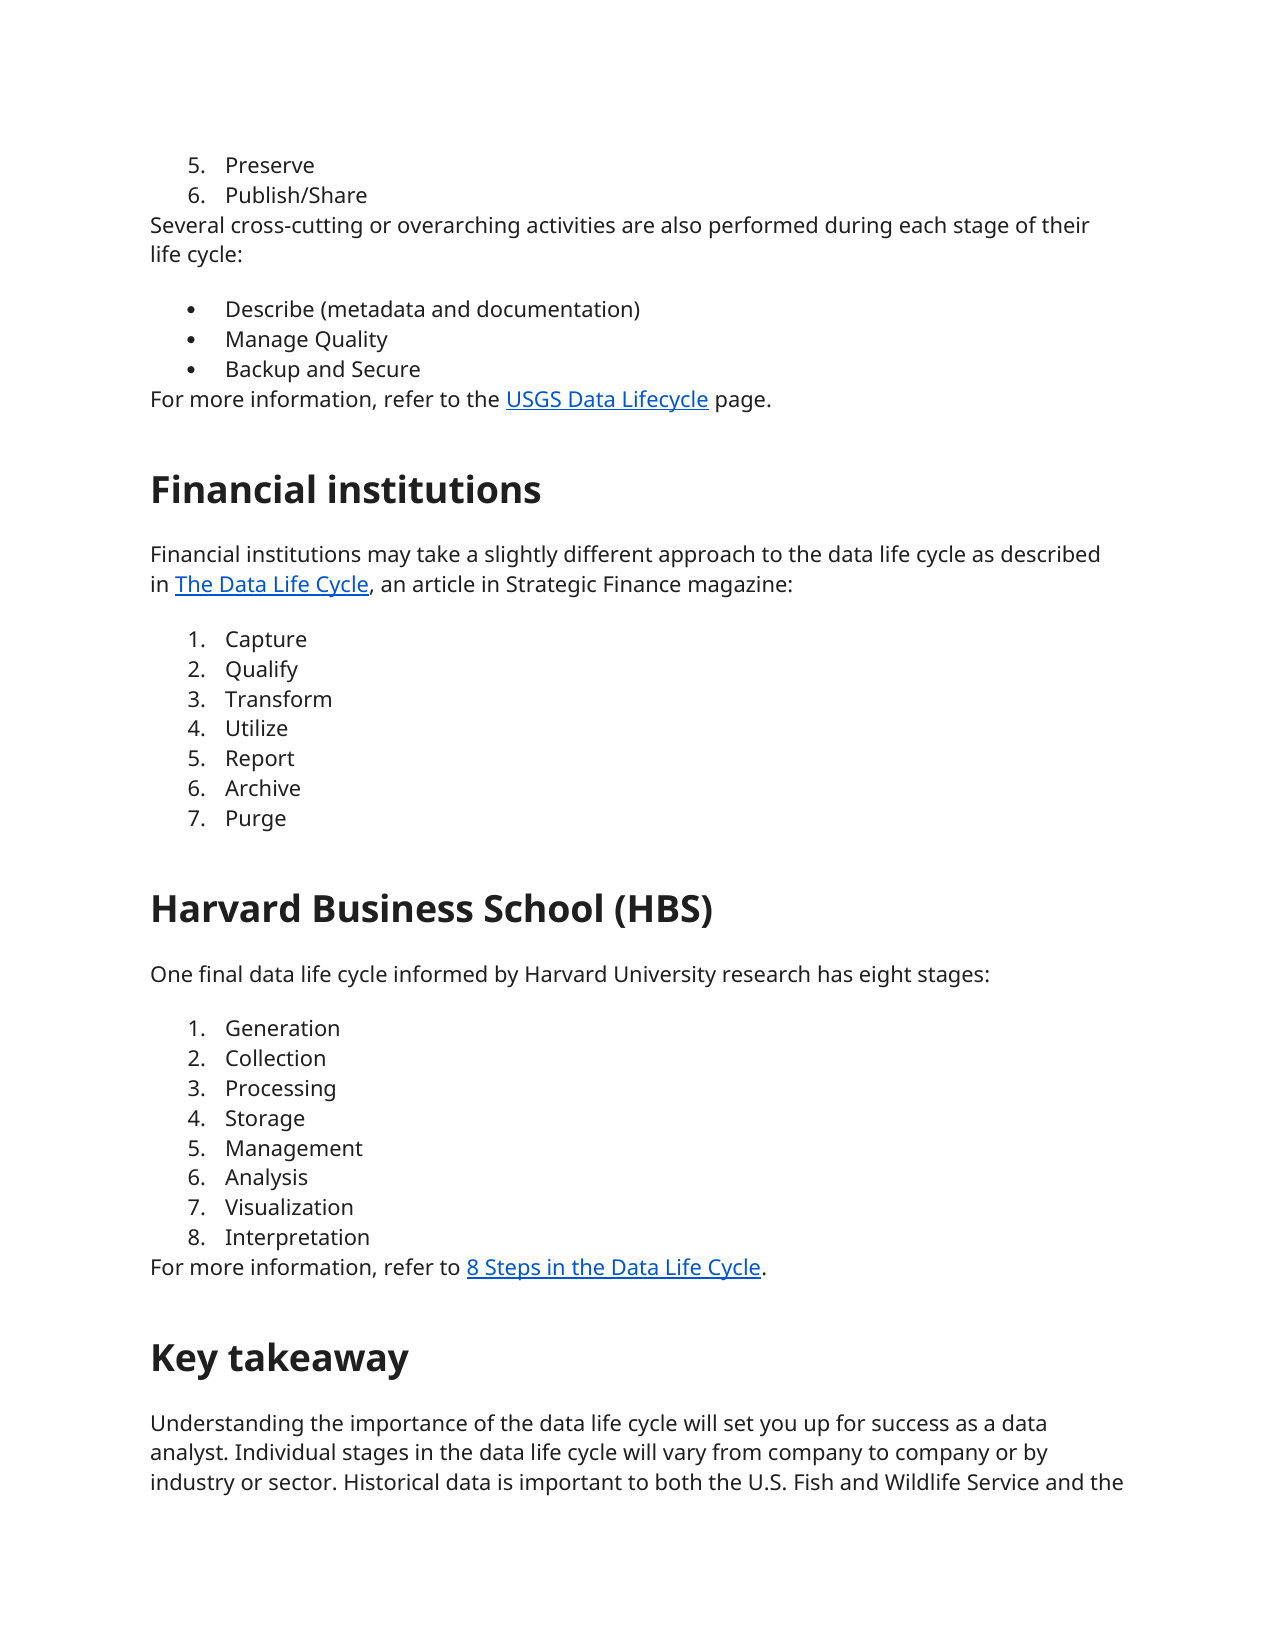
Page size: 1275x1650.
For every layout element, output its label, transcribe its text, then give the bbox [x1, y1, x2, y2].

list Archive [187, 773, 1125, 803]
list Storage [187, 1103, 1125, 1132]
list Utilize [187, 713, 1125, 743]
list Manage Quality [187, 324, 1125, 354]
list Describe (metadata and documentation) [187, 294, 1125, 324]
list Management [187, 1132, 1125, 1162]
text Harvard Business School (HBS) [150, 882, 1125, 933]
list Interpretation [187, 1222, 1125, 1252]
list Visualization [187, 1192, 1125, 1222]
list Analysis [187, 1162, 1125, 1192]
list Qualify [187, 654, 1125, 683]
list Processing [187, 1073, 1125, 1103]
text One final data life cycle informed by Harvard University research has eight stages: [150, 958, 1125, 988]
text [150, 1407, 1125, 1497]
list Backup and Secure [187, 354, 1125, 383]
list Transform [187, 683, 1125, 713]
list Collection [187, 1043, 1125, 1073]
list Capture [187, 624, 1125, 654]
list Publish/Share [187, 180, 1125, 209]
list Preserve [187, 150, 1125, 180]
text Several cross-cutting or overarching activities are also performed during each stage of their life cycle: [150, 209, 1125, 269]
text Key takeaway [150, 1331, 1125, 1382]
text Financial institutions [150, 463, 1125, 514]
list Report [187, 743, 1125, 773]
list Generation [187, 1013, 1125, 1043]
list Purge [187, 803, 1125, 832]
text Financial institutions may take a slightly different approach to the data life cycle as described in The Data Life Cycle, an article in Strategic Finance magazine: [150, 539, 1125, 599]
text For more information, refer to the USGS Data Lifecycle page. [150, 383, 1125, 413]
text For more information, refer to 8 Steps in the Data Life Cycle. [150, 1252, 1125, 1281]
